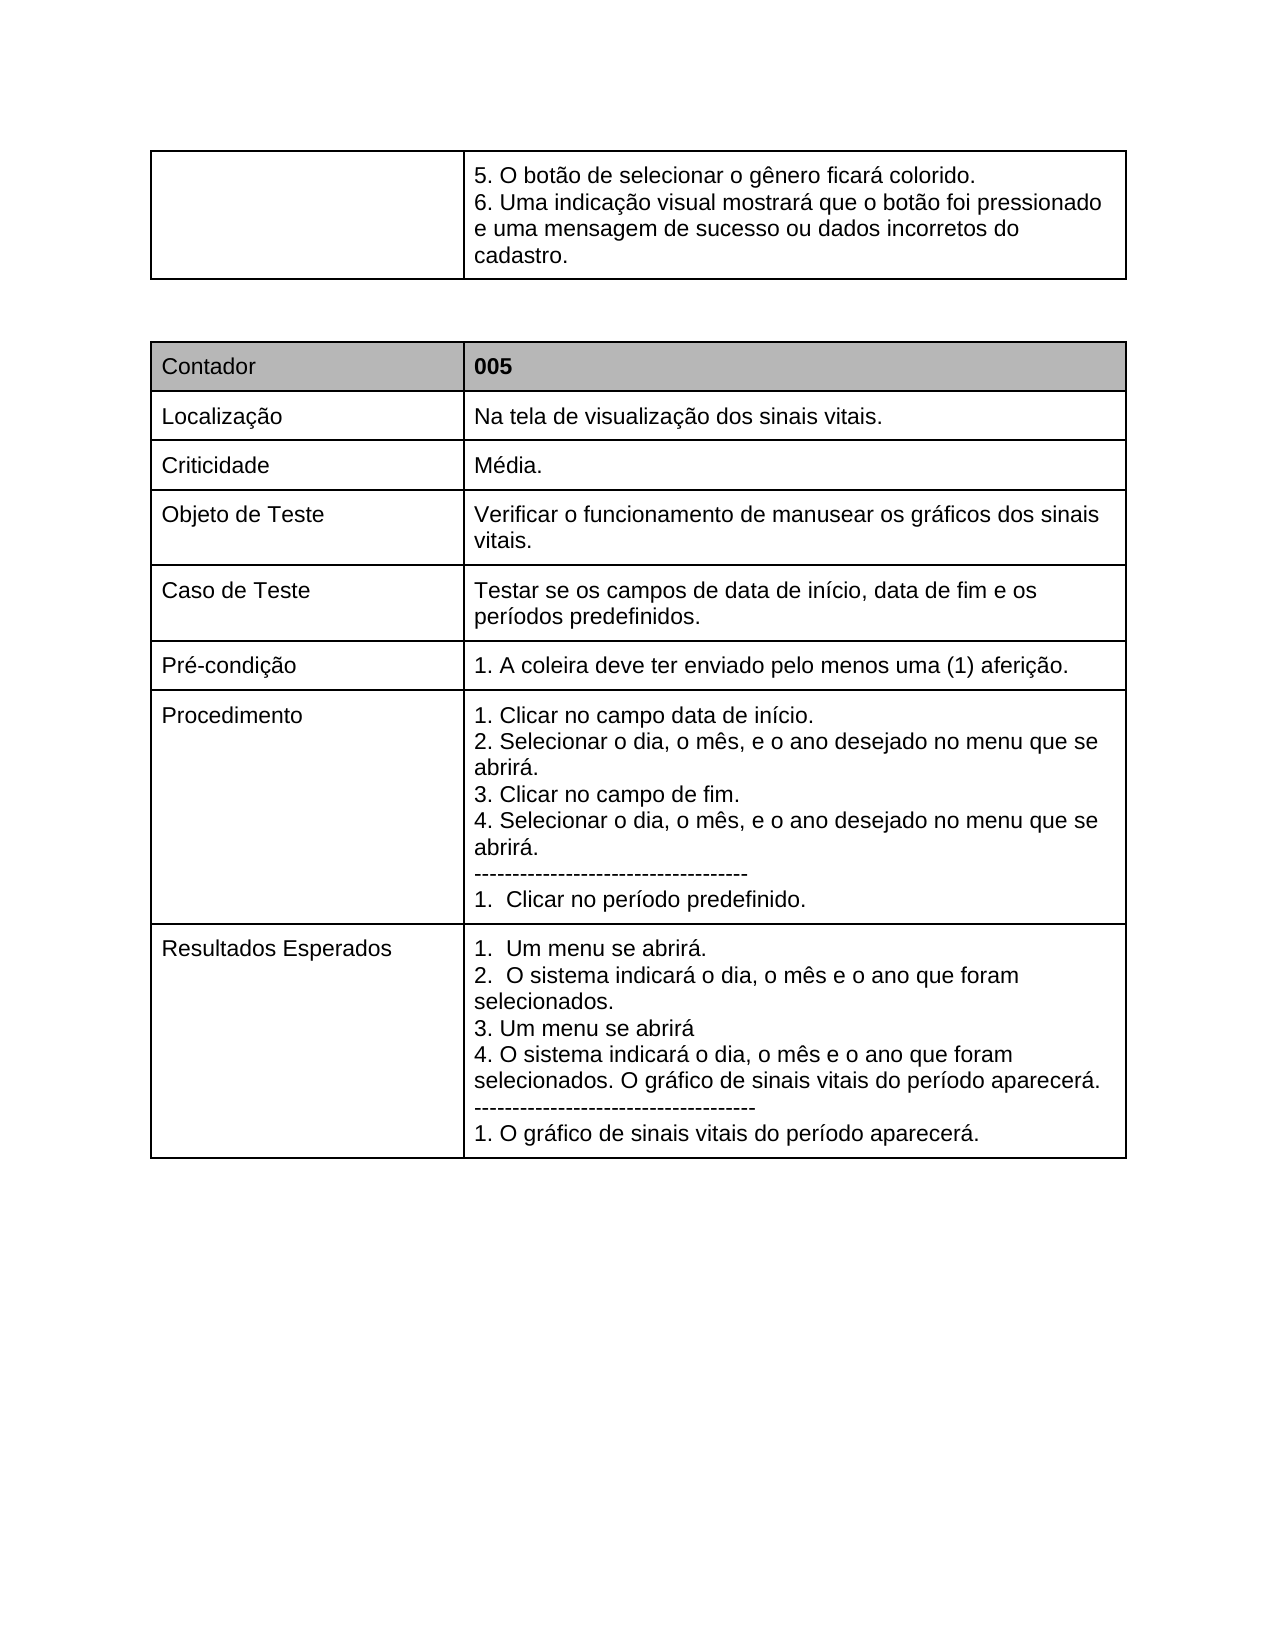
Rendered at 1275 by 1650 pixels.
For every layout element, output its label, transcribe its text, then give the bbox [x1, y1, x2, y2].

table_cell Testar se os campos de data de início, data de fim e os períodos predefinidos. [465, 566, 1125, 640]
table_cell Média. [465, 441, 1125, 489]
table_cell Pré-condição [152, 642, 463, 689]
table_cell 1. A coleira deve ter enviado pelo menos uma (1) aferição. [465, 642, 1125, 689]
table_cell 1. Clicar no campo data de início. 2. Selecionar o dia, o mês, e o ano desejado no menu que se abrirá. 3. Clicar no campo de fim. 4. Selecionar o dia, o mês, e o ano desejado no menu que se abrirá. ------------------------------------ 1. Clicar no período predefinido. [465, 691, 1125, 923]
table_cell Localização [152, 392, 463, 439]
table_header 005 [465, 343, 1125, 390]
table_cell 1. Um menu se abrirá. 2. O sistema indicará o dia, o mês e o ano que foram selecionados. 3. Um menu se abrirá 4. O sistema indicará o dia, o mês e o ano que foram selecionados. O gráfico de sinais vitais do período aparecerá. ------------------------------------- 1. O gráfico de sinais vitais do período aparecerá. [465, 925, 1125, 1157]
table_cell Resultados Esperados [152, 925, 463, 1157]
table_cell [465, 152, 1125, 278]
table_cell Verificar o funcionamento de manusear os gráficos dos sinais vitais. [465, 491, 1125, 564]
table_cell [152, 152, 463, 278]
table_cell Na tela de visualização dos sinais vitais. [465, 392, 1125, 439]
table_cell Caso de Teste [152, 566, 463, 640]
table_header Contador [152, 343, 463, 390]
table_cell Procedimento [152, 691, 463, 923]
table_cell Objeto de Teste [152, 491, 463, 564]
table_cell Criticidade [152, 441, 463, 489]
